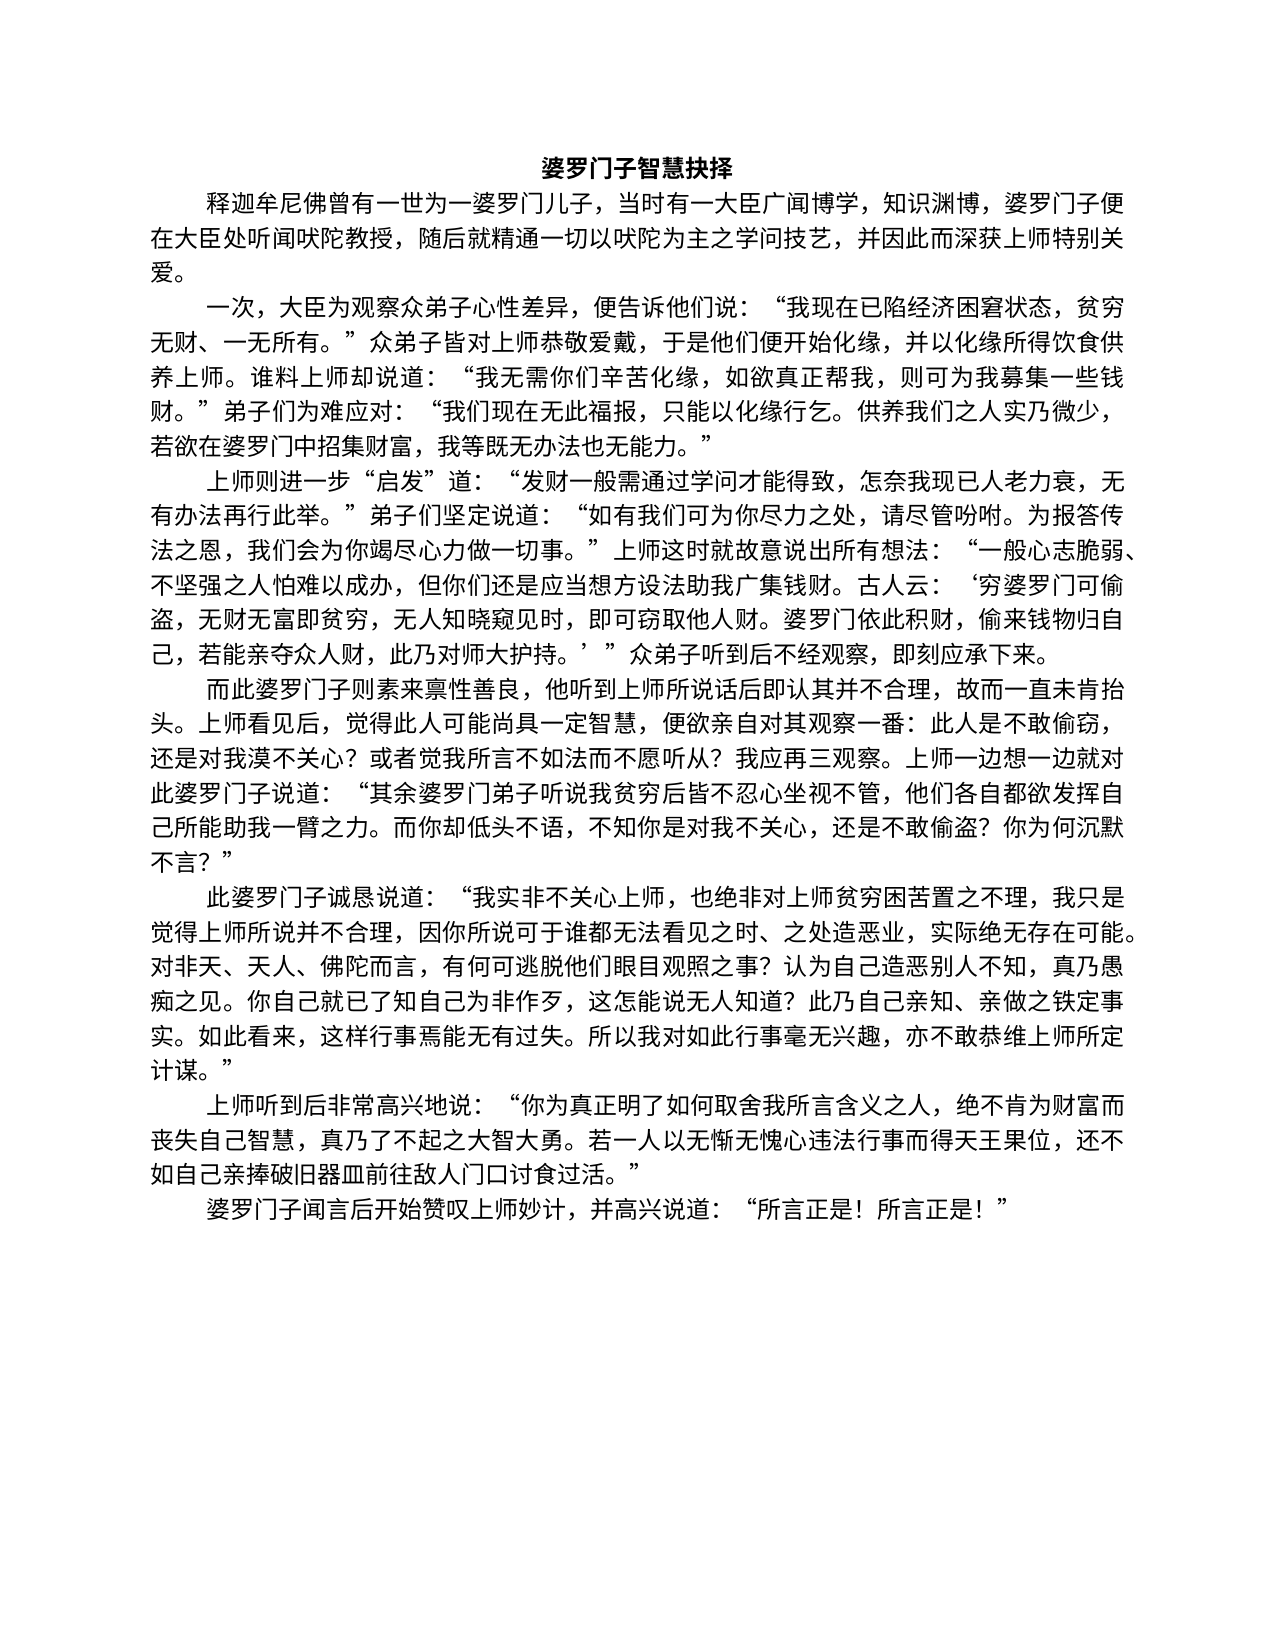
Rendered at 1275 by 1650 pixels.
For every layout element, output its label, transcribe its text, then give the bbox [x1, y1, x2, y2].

text 婆罗门子闻言后开始赞叹上师妙计，并高兴说道：“所言正是！所言正是！” [150, 1191, 1125, 1225]
text 此婆罗门子诚恳说道：“我实非不关心上师，也绝非对上师贫穷困苦置之不理，我只是觉得上师所说并不合理，因你所说可于谁都无法看见之时、之处造恶业，实际绝无存在可能。对非天、天人、佛陀而言，有何可逃脱他们眼目观照之事？认为自己造恶别人不知，真乃愚痴之见。你自己就已了知自己为非作歹，这怎能说无人知道？此乃自己亲知、亲做之铁定事实。如此看来，这样行事焉能无有过失。所以我对如此行事毫无兴趣，亦不敢恭维上师所定计谋。” [150, 878, 1125, 1087]
subtitle 婆罗门子智慧抉择 [150, 150, 1125, 185]
text 上师听到后非常高兴地说：“你为真正明了如何取舍我所言含义之人，绝不肯为财富而丧失自己智慧，真乃了不起之大智大勇。若一人以无惭无愧心违法行事而得天王果位，还不如自己亲捧破旧器皿前往敌人门口讨食过活。” [150, 1087, 1125, 1191]
text 释迦牟尼佛曾有一世为一婆罗门儿子，当时有一大臣广闻博学，知识渊博，婆罗门子便在大臣处听闻吠陀教授，随后就精通一切以吠陀为主之学问技艺，并因此而深获上师特别关爱。 [150, 185, 1125, 289]
text 上师则进一步“启发”道：“发财一般需通过学问才能得致，怎奈我现已人老力衰，无有办法再行此举。”弟子们坚定说道：“如有我们可为你尽力之处，请尽管吩咐。为报答传法之恩，我们会为你竭尽心力做一切事。”上师这时就故意说出所有想法：“一般心志脆弱、不坚强之人怕难以成办，但你们还是应当想方设法助我广集钱财。古人云：‘穷婆罗门可偷盗，无财无富即贫穷，无人知晓窥见时，即可窃取他人财。婆罗门依此积财，偷来钱物归自己，若能亲夺众人财，此乃对师大护持。’”众弟子听到后不经观察，即刻应承下来。 [150, 462, 1125, 670]
text 一次，大臣为观察众弟子心性差异，便告诉他们说：“我现在已陷经济困窘状态，贫穷无财、一无所有。”众弟子皆对上师恭敬爱戴，于是他们便开始化缘，并以化缘所得饮食供养上师。谁料上师却说道：“我无需你们辛苦化缘，如欲真正帮我，则可为我募集一些钱财。”弟子们为难应对：“我们现在无此福报，只能以化缘行乞。供养我们之人实乃微少，若欲在婆罗门中招集财富，我等既无办法也无能力。” [150, 289, 1125, 462]
text 而此婆罗门子则素来禀性善良，他听到上师所说话后即认其并不合理，故而一直未肯抬头。上师看见后，觉得此人可能尚具一定智慧，便欲亲自对其观察一番：此人是不敢偷窃，还是对我漠不关心？或者觉我所言不如法而不愿听从？我应再三观察。上师一边想一边就对此婆罗门子说道：“其余婆罗门弟子听说我贫穷后皆不忍心坐视不管，他们各自都欲发挥自己所能助我一臂之力。而你却低头不语，不知你是对我不关心，还是不敢偷盗？你为何沉默不言？” [150, 670, 1125, 878]
